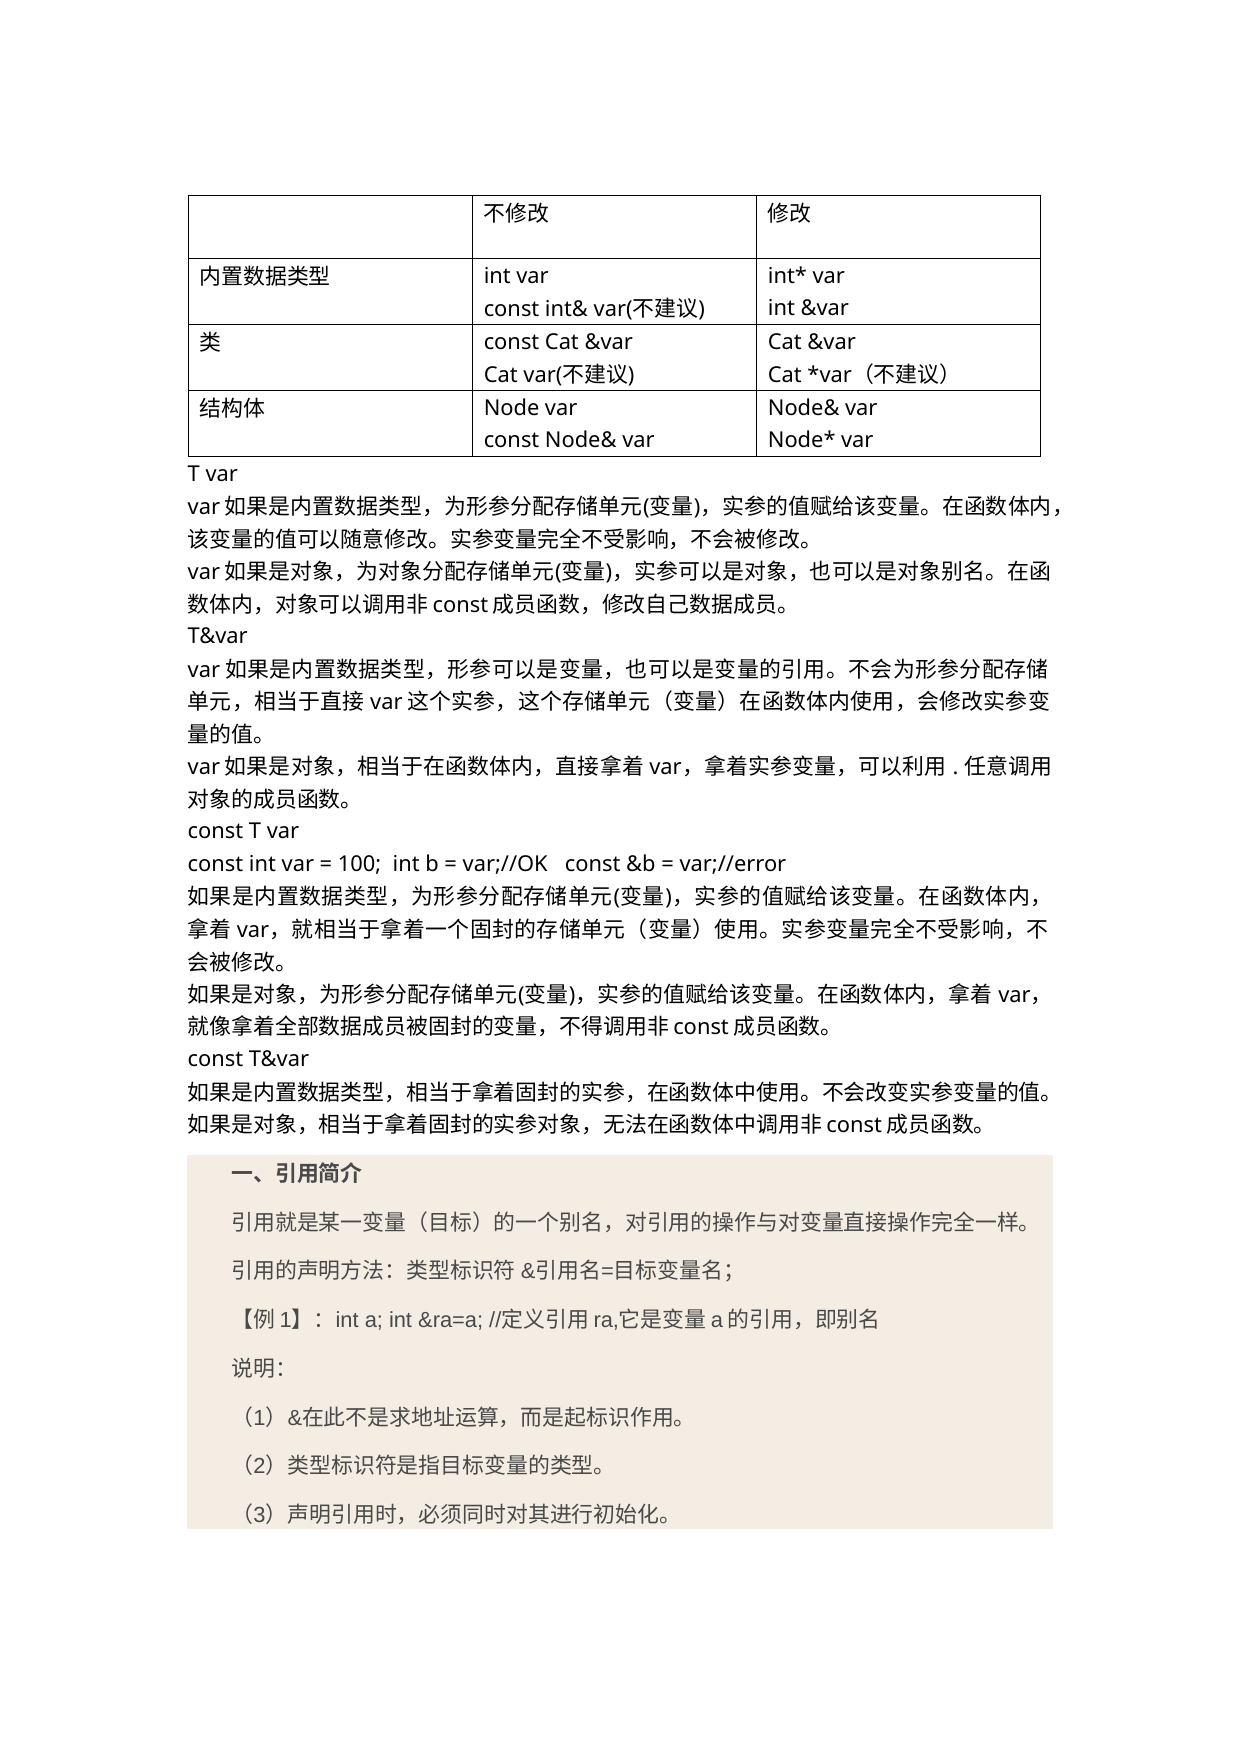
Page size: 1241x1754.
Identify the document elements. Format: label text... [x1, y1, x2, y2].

table_cell Cat &var Cat *var（不建议） [757, 325, 1040, 389]
text 【例1】：int a; int &ra=a; //定义引用ra,它是变量a的引用，即别名 [187, 1302, 1053, 1334]
table_cell 内置数据类型 [189, 259, 472, 323]
table_cell 类 [189, 325, 472, 389]
text var如果是内置数据类型，为形参分配存储单元(变量)，实参的值赋给该变量。在函数体内，该变量的值可以随意修改。实参变量完全不受影响，不会被修改。 [187, 489, 1053, 554]
text T var [187, 457, 1053, 489]
table_cell Node var const Node& var [473, 391, 756, 456]
table_header 修改 [757, 196, 1040, 257]
table_cell 结构体 [189, 391, 472, 456]
text （1）&在此不是求地址运算，而是起标识作用。 [187, 1399, 1053, 1432]
table_cell int* var int &var [757, 259, 1040, 323]
text （3）声明引用时，必须同时对其进行初始化。 [187, 1497, 1053, 1529]
table_header [189, 196, 472, 257]
text （2）类型标识符是指目标变量的类型。 [187, 1448, 1053, 1480]
text 引用就是某一变量（目标）的一个别名，对引用的操作与对变量直接操作完全一样。 [187, 1204, 1053, 1237]
table_cell const Cat &var Cat var(不建议) [473, 325, 756, 389]
text const T var [187, 814, 1053, 847]
text const int var = 100; int b = var;//OK const &b = var;//error [187, 847, 1053, 879]
text 如果是对象，相当于拿着固封的实参对象，无法在函数体中调用非const成员函数。 [187, 1107, 1053, 1139]
text var如果是对象，相当于在函数体内，直接拿着var，拿着实参变量，可以利用 . 任意调用对象的成员函数。 [187, 749, 1053, 814]
text 如果是内置数据类型，为形参分配存储单元(变量)，实参的值赋给该变量。在函数体内，拿着var，就相当于拿着一个固封的存储单元（变量）使用。实参变量完全不受影响，不会被修改。 [187, 879, 1053, 977]
text 说明： [187, 1350, 1053, 1383]
text 如果是对象，为形参分配存储单元(变量)，实参的值赋给该变量。在函数体内，拿着var，就像拿着全部数据成员被固封的变量，不得调用非const成员函数。 [187, 977, 1053, 1042]
text var如果是内置数据类型，形参可以是变量，也可以是变量的引用。不会为形参分配存储单元，相当于直接var这个实参，这个存储单元（变量）在函数体内使用，会修改实参变量的值。 [187, 652, 1053, 749]
text 一、引用简介 [187, 1155, 1053, 1188]
text T&var [187, 619, 1053, 652]
table_cell int var const int& var(不建议) [473, 259, 756, 323]
text 引用的声明方法：类型标识符 &引用名=目标变量名； [187, 1253, 1053, 1285]
table_header 不修改 [473, 196, 756, 257]
table_cell Node& var Node* var [757, 391, 1040, 456]
text 如果是内置数据类型，相当于拿着固封的实参，在函数体中使用。不会改变实参变量的值。 [187, 1074, 1053, 1107]
text var如果是对象，为对象分配存储单元(变量)，实参可以是对象，也可以是对象别名。在函数体内，对象可以调用非const成员函数，修改自己数据成员。 [187, 554, 1053, 619]
text const T&var [187, 1042, 1053, 1074]
